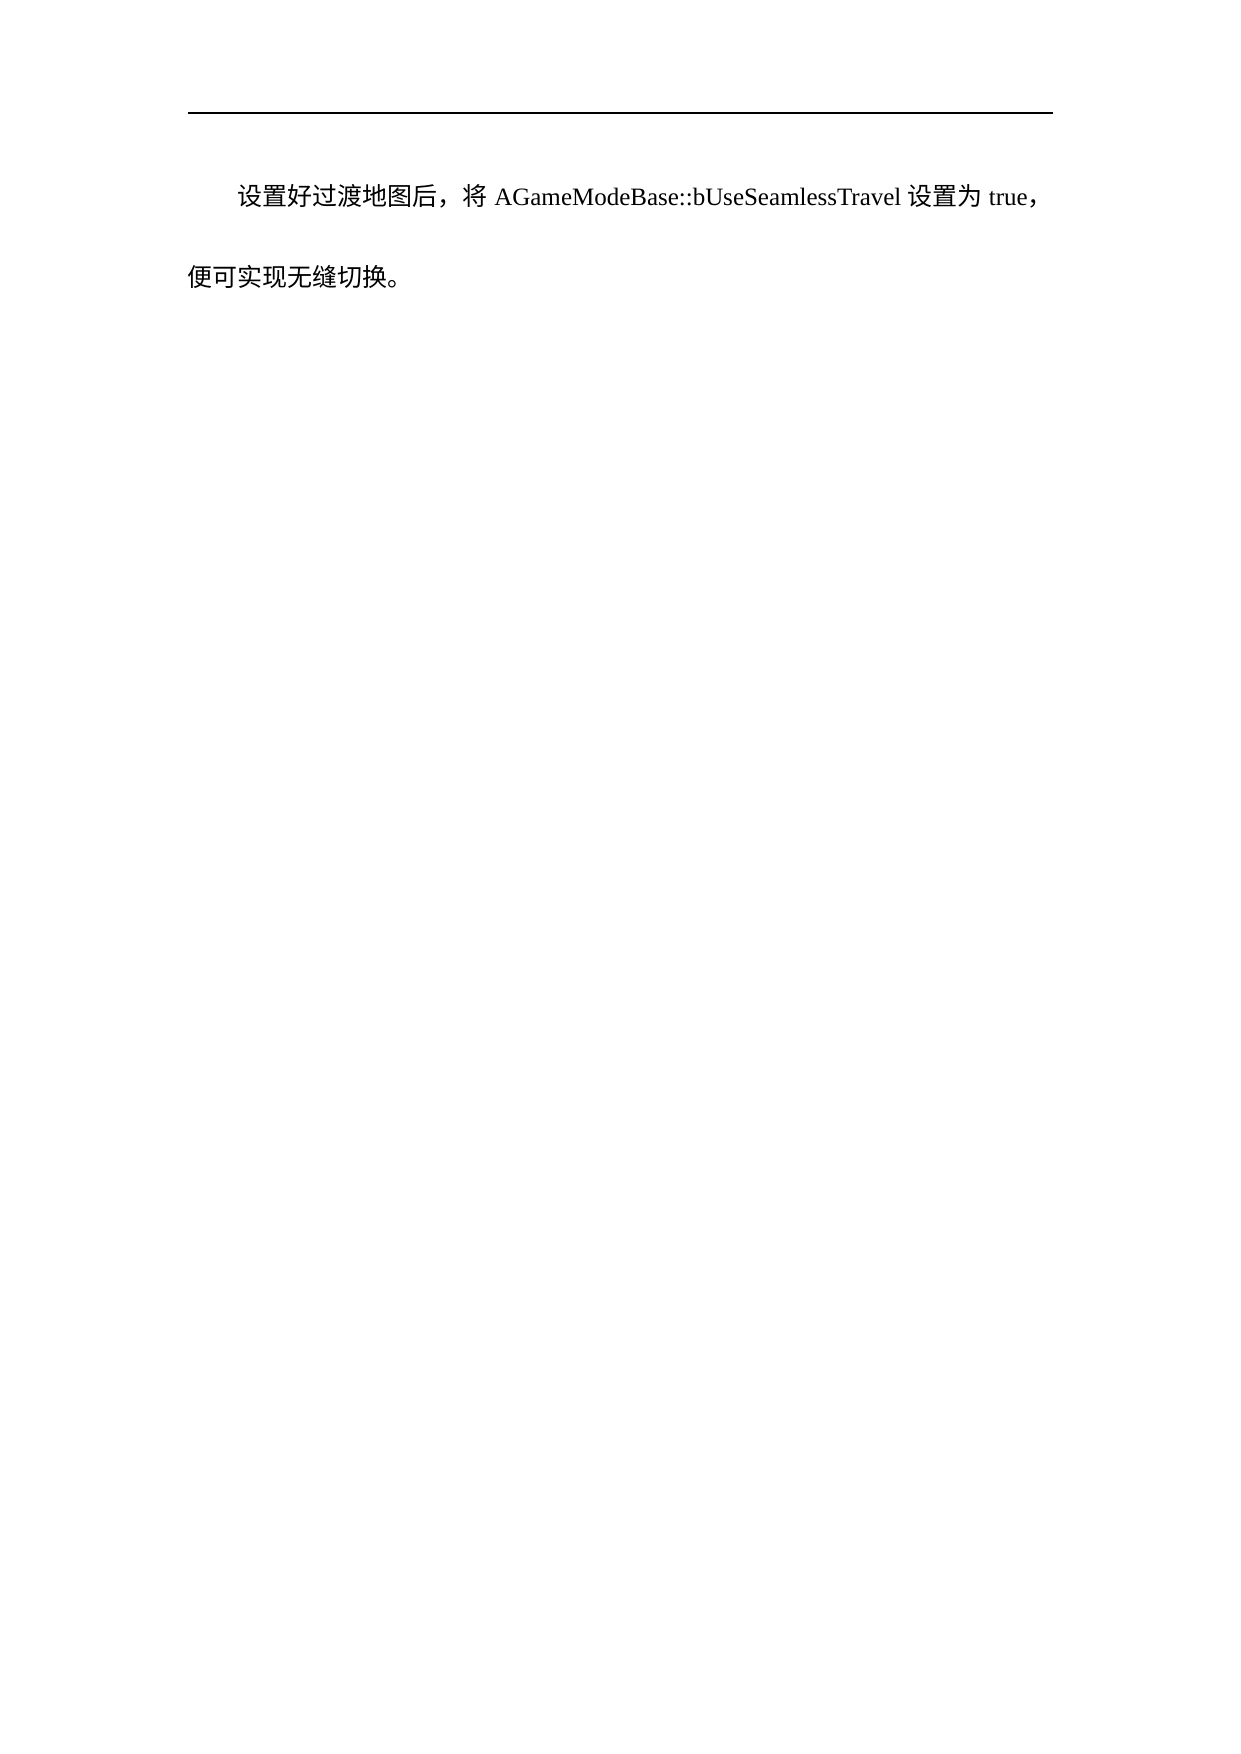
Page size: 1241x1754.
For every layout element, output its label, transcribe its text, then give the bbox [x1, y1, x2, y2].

text 设置好过渡地图后，将 AGameModeBase::bUseSeamlessTravel 设置为 true，便可实现无缝切换。 [187, 162, 1053, 308]
